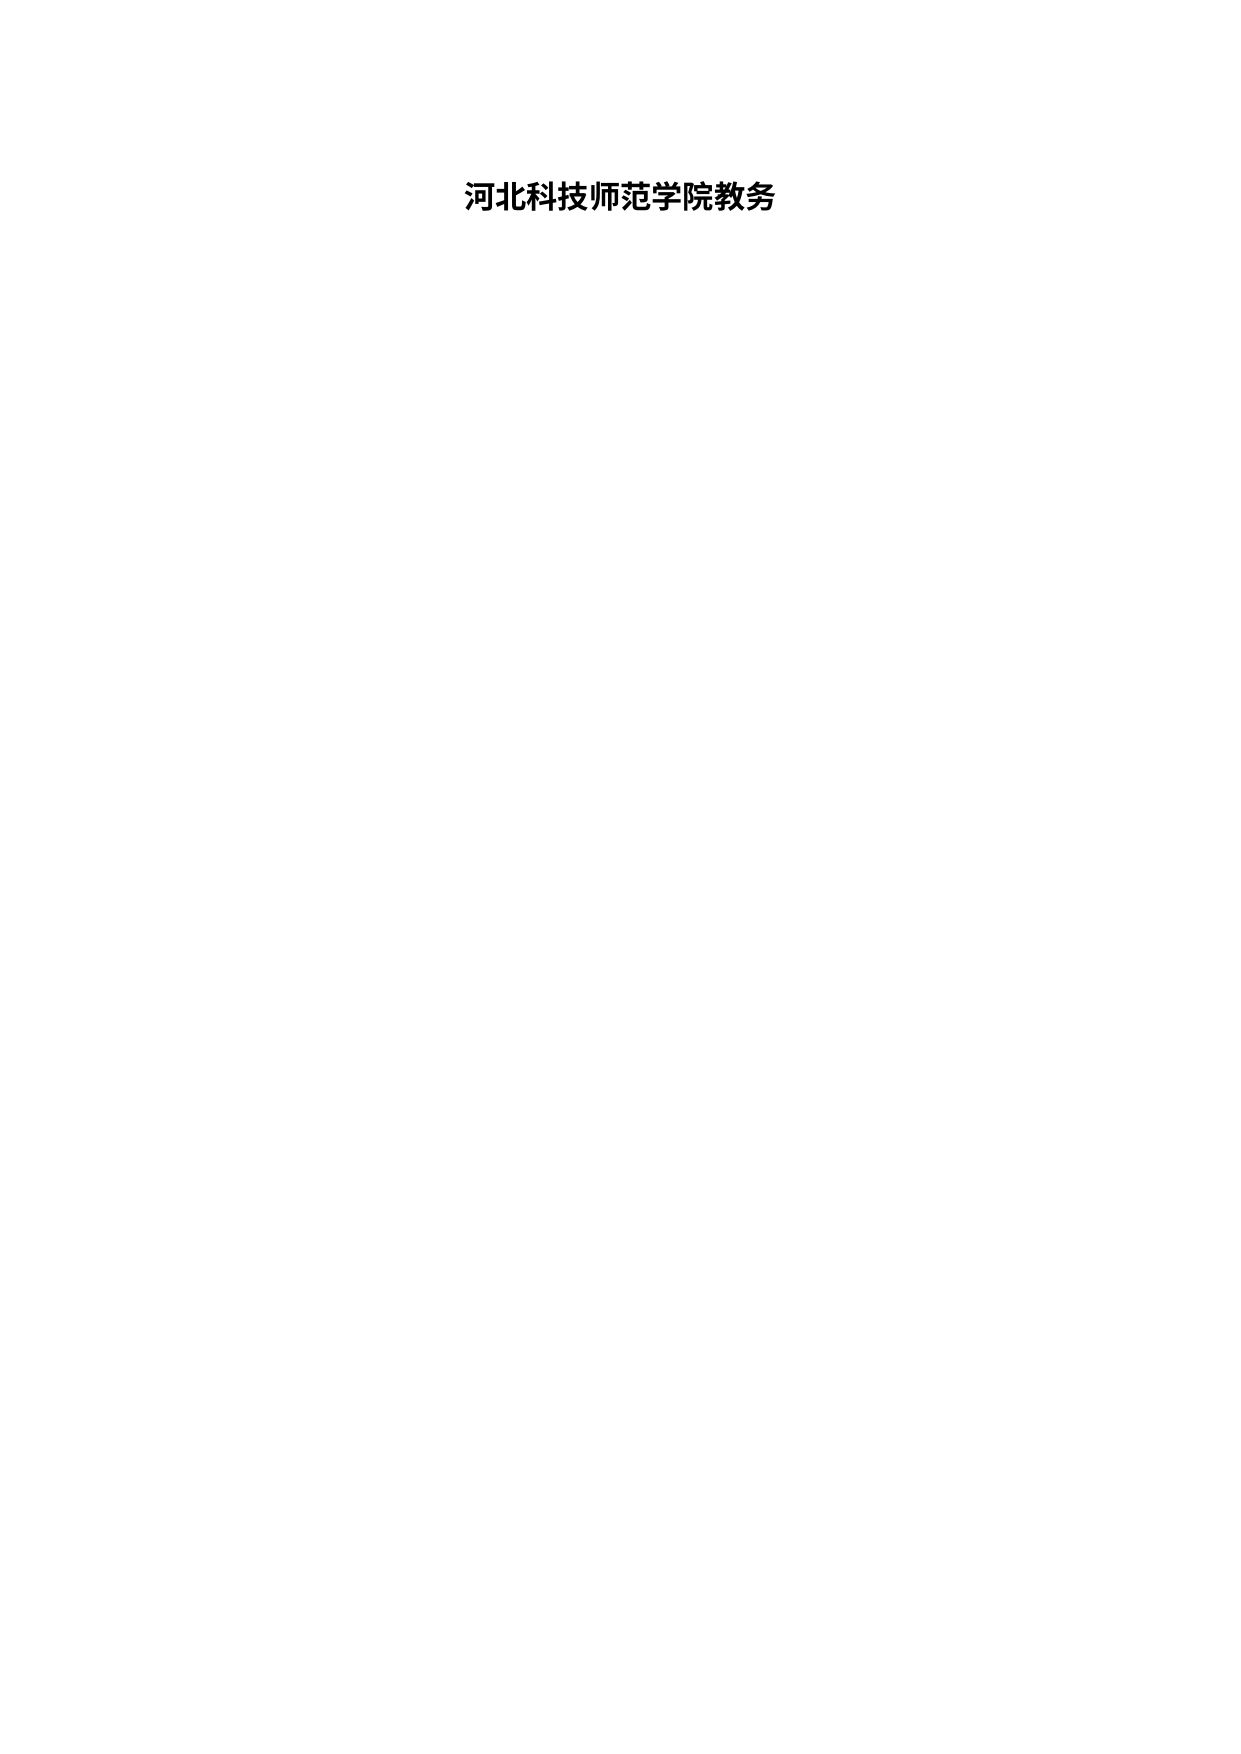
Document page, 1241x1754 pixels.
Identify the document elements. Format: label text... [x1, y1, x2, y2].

text 河北科技师范学院教务 [148, 162, 1092, 227]
